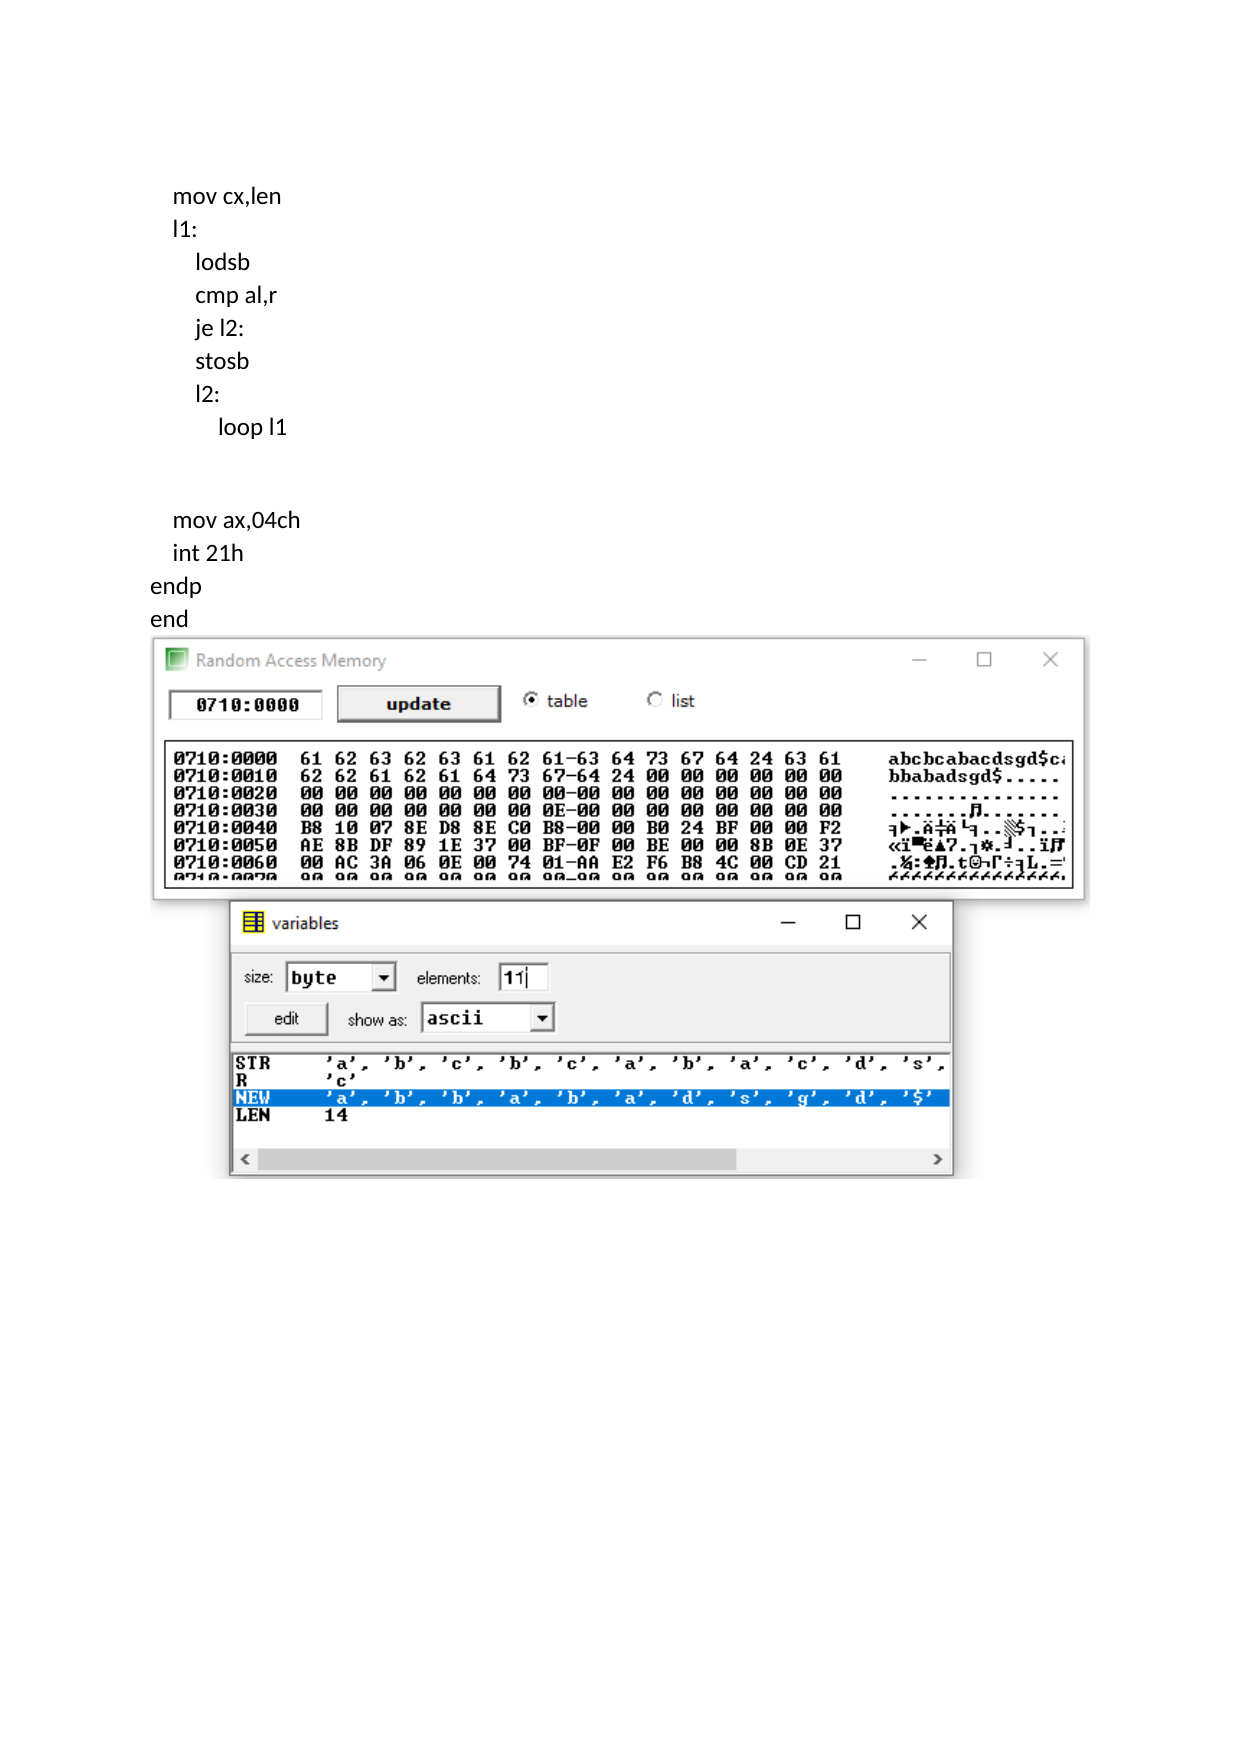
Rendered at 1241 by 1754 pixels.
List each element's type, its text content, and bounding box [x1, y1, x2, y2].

text end [150, 603, 1090, 633]
text stosb [150, 345, 1090, 375]
text mov ax,04ch [150, 504, 1090, 534]
text int 21h [150, 537, 1090, 567]
text mov cx,len [150, 180, 1090, 211]
picture [150, 635, 1091, 1179]
text cmp al,r [150, 279, 1090, 309]
text l2: [150, 378, 1090, 408]
text je l2: [150, 312, 1090, 342]
text endp [150, 570, 1090, 600]
text lodsb [150, 246, 1090, 277]
text loop l1 [150, 411, 1090, 441]
text l1: [150, 213, 1090, 244]
